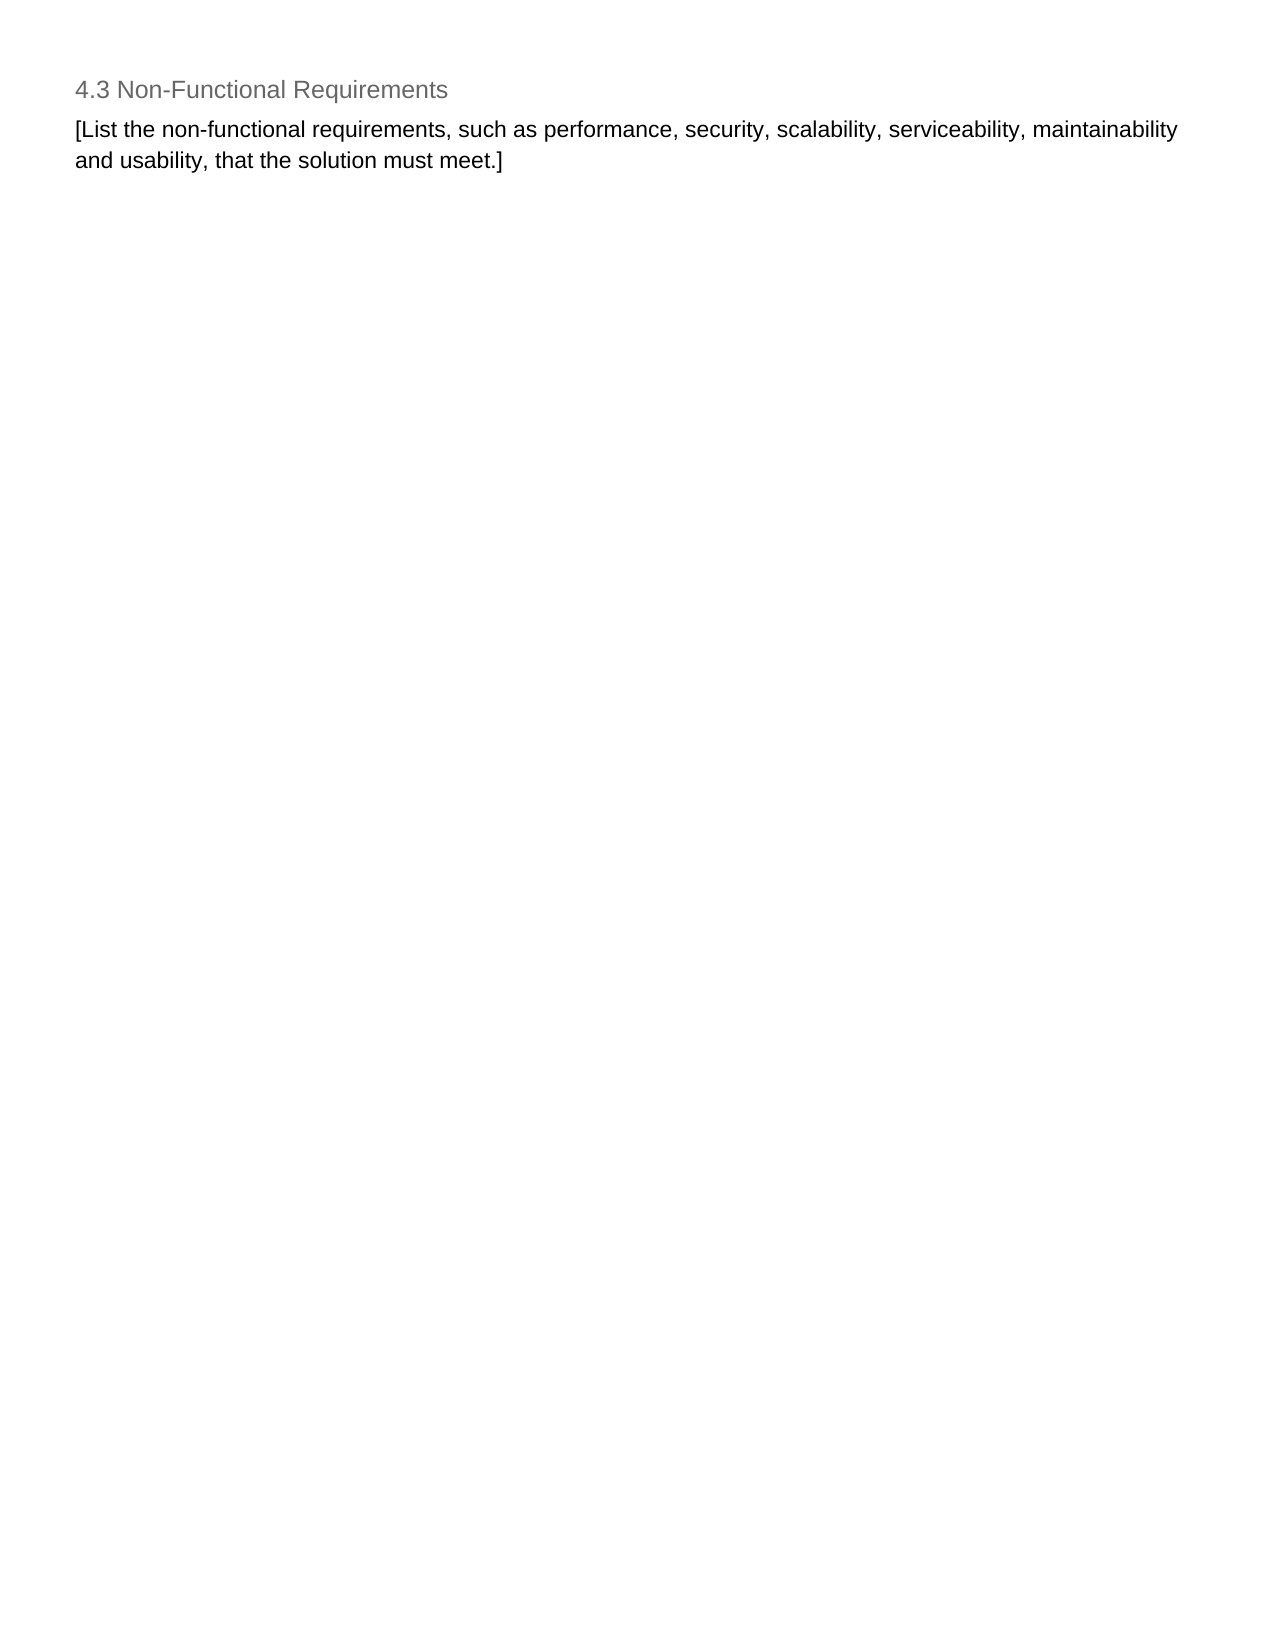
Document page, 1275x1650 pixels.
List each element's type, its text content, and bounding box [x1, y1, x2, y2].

text [List the non-functional requirements, such as performance, security, scalability, serviceability, maintainability and usability, that the solution must meet.] [75, 116, 1200, 173]
subtitle 4.3 Non-Functional Requirements [75, 75, 1200, 104]
